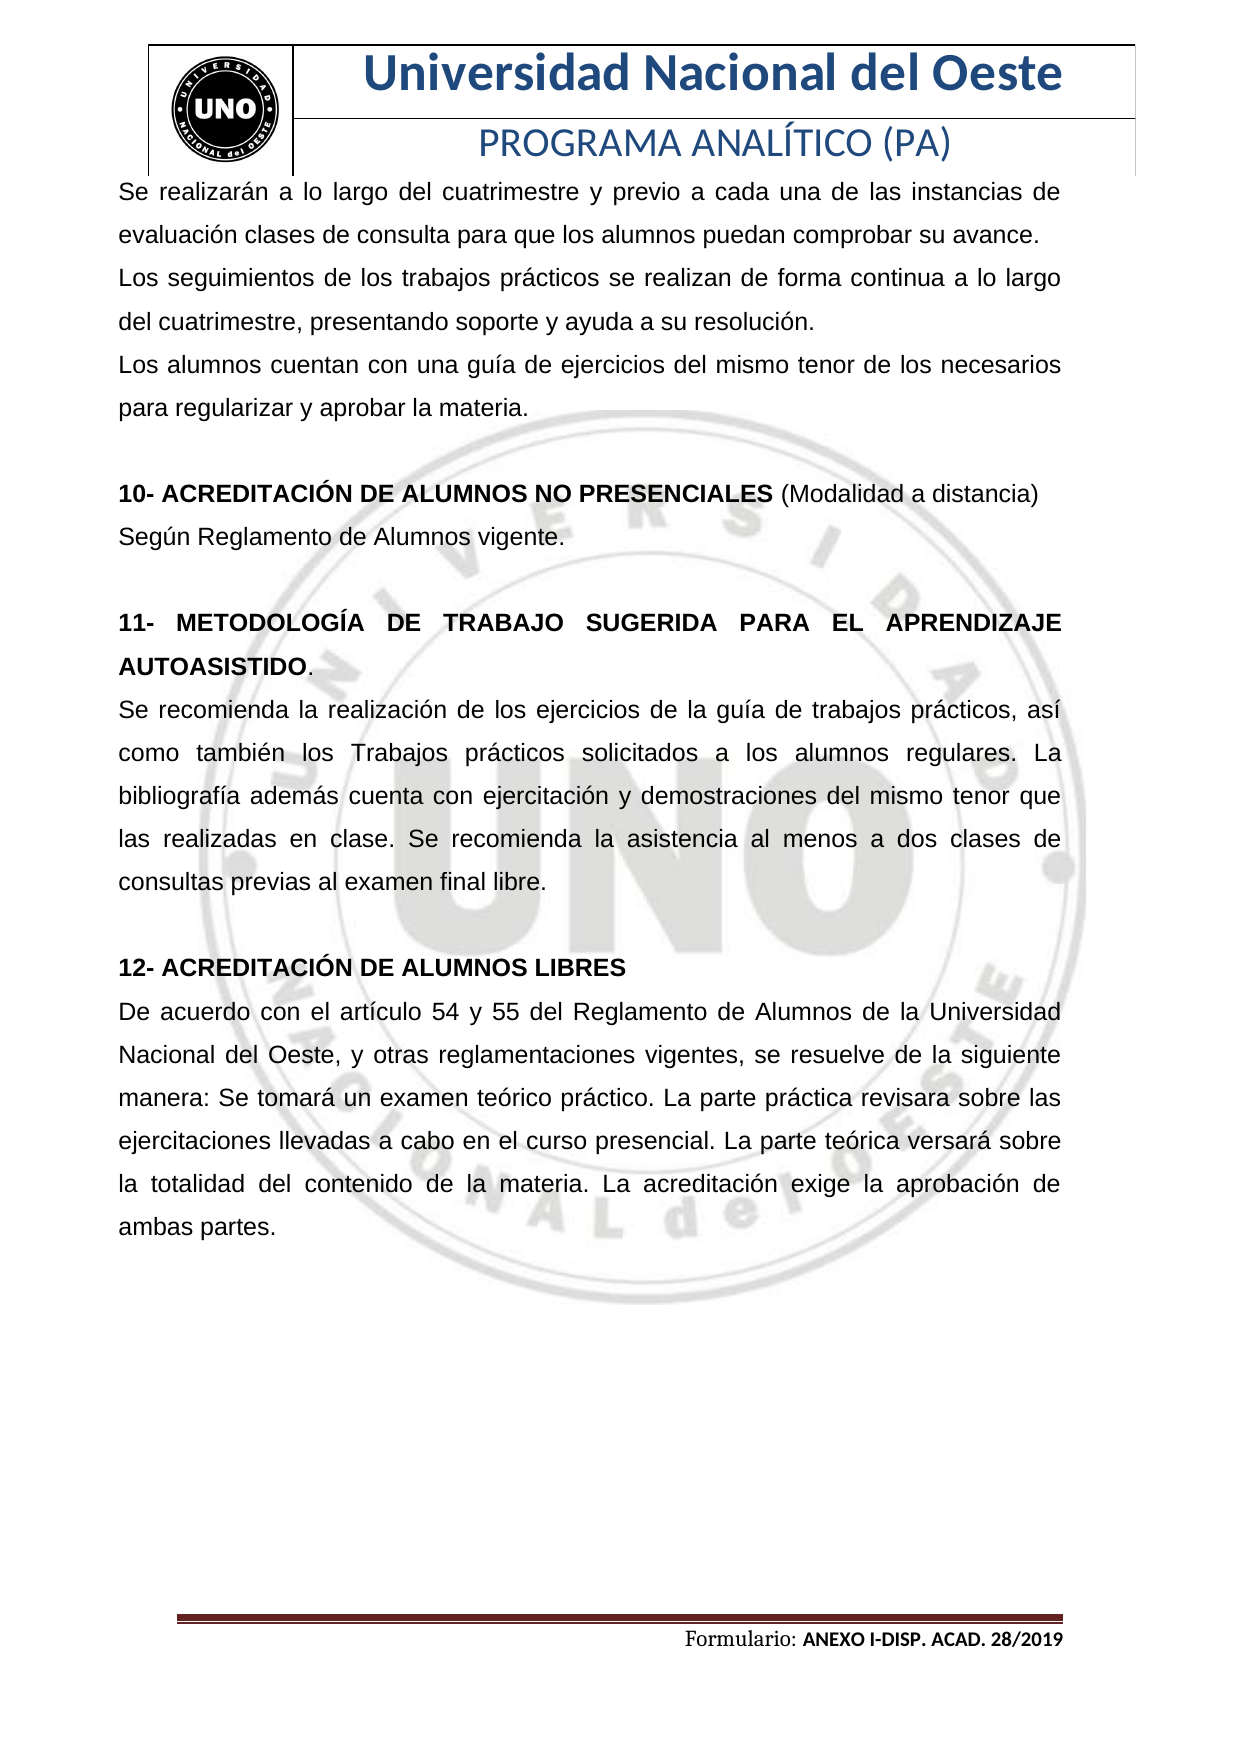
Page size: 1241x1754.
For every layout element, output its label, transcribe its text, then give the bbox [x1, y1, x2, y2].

picture [198, 410, 1087, 1305]
text Se recomienda la realización de los ejercicios de la guía de trabajos prácticos, así como también los Trabajos prácticos solicitados a los alumnos regulares. La bibliografía además cuenta con ejercitación y demostraciones del mismo tenor que las realizadas en clase. Se recomienda la asistencia al menos a dos clases de consultas previas al examen final libre. [118, 695, 1063, 896]
text 12- ACREDITACIÓN DE ALUMNOS LIBRES [118, 953, 1063, 982]
text 11- METODOLOGÍA DE TRABAJO SUGERIDA PARA EL APRENDIZAJE AUTOASISTIDO. [118, 608, 1063, 680]
text Según Reglamento de Alumnos vigente. [118, 522, 1063, 551]
text 10- ACREDITACIÓN DE ALUMNOS NO PRESENCIALES (Modalidad a distancia) [118, 479, 1063, 508]
text De acuerdo con el artículo 54 y 55 del Reglamento de Alumnos de la Universidad Nacional del Oeste, y otras reglamentaciones vigentes, se resuelve de la siguiente manera: Se tomará un examen teórico práctico. La parte práctica revisara sobre las ejercitaciones llevadas a cabo en el curso presencial. La parte teórica versará sobre la totalidad del contenido de la materia. La acreditación exige la aprobación de ambas partes. [118, 997, 1063, 1241]
text Los alumnos cuentan con una guía de ejercicios del mismo tenor de los necesarios para regularizar y aprobar la materia. [118, 350, 1063, 422]
text Los seguimientos de los trabajos prácticos se realizan de forma continua a lo largo del cuatrimestre, presentando soporte y ayuda a su resolución. [118, 263, 1063, 335]
text Se realizarán a lo largo del cuatrimestre y previo a cada una de las instancias de evaluación clases de consulta para que los alumnos puedan comprobar su avance. [118, 177, 1063, 249]
